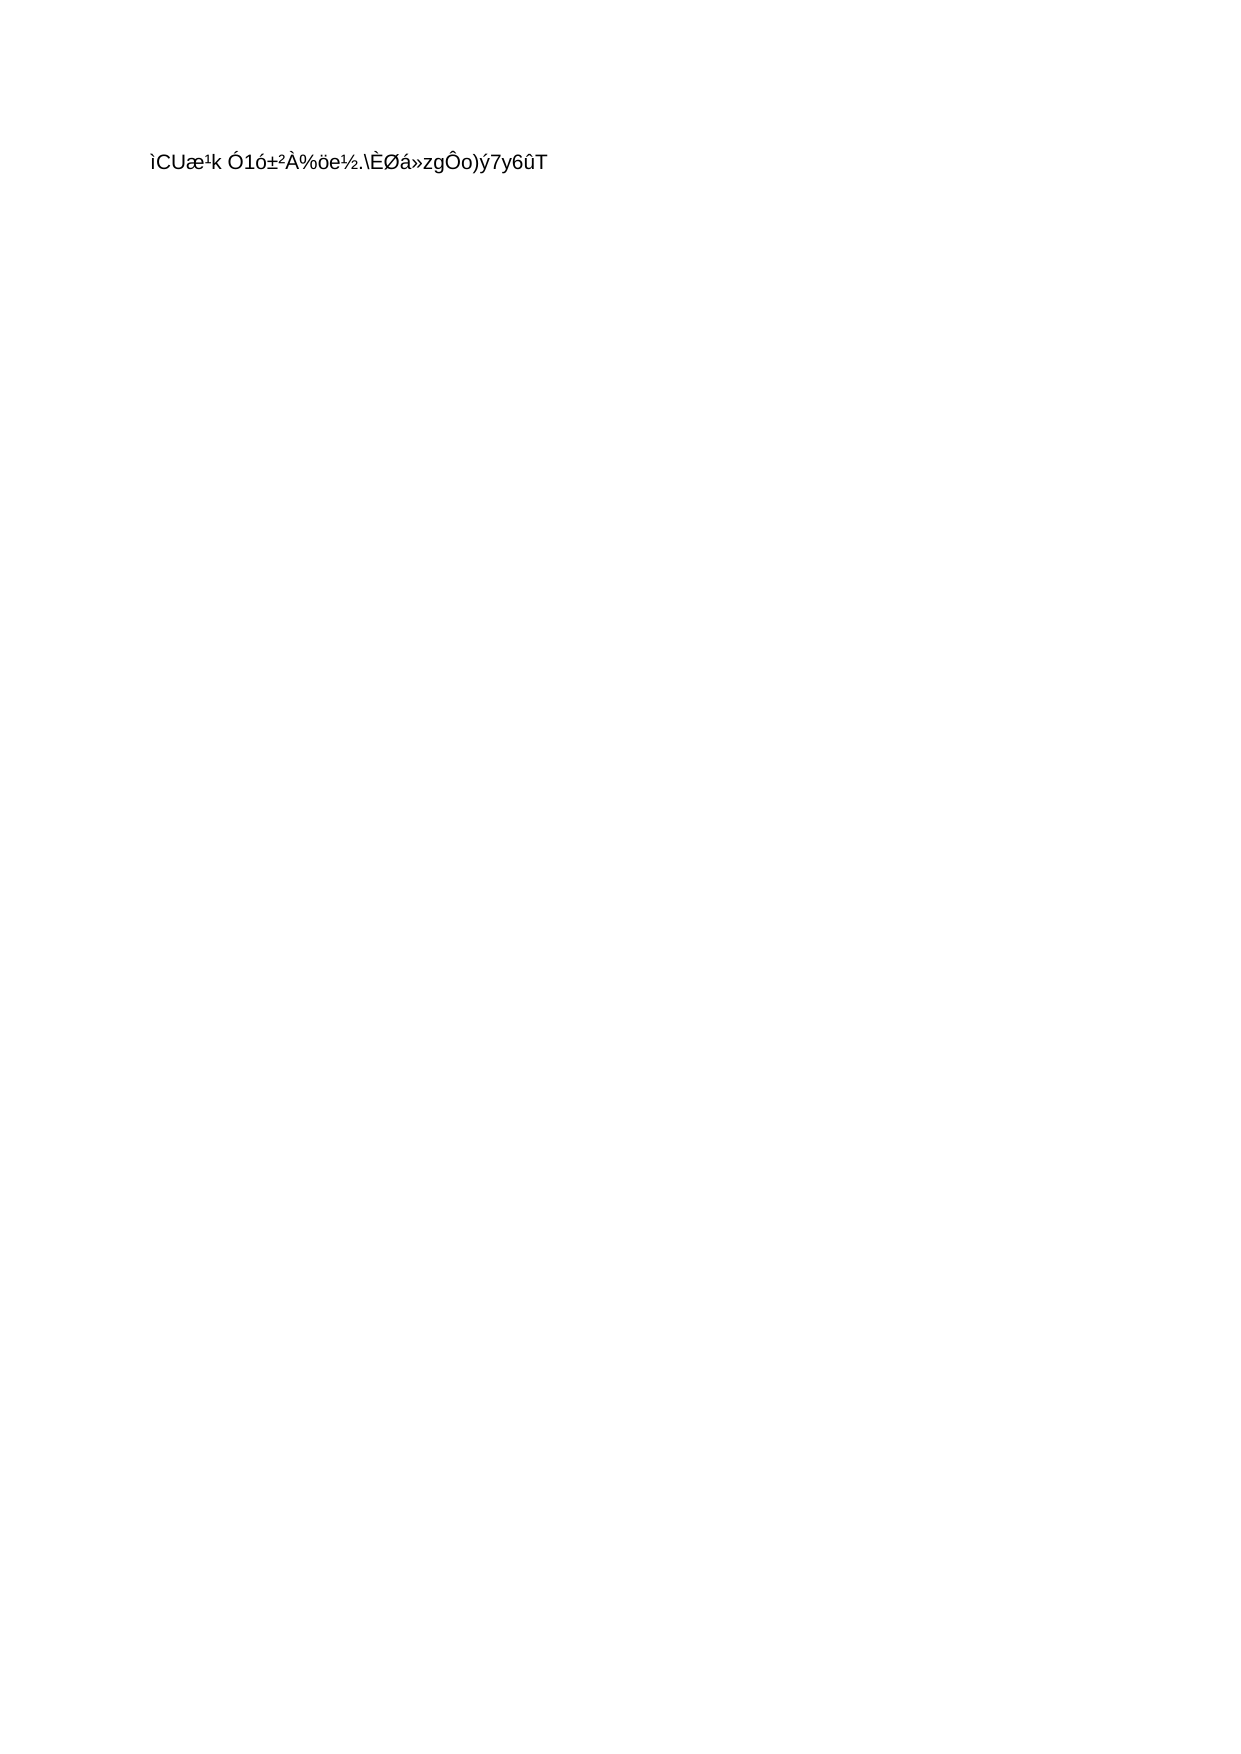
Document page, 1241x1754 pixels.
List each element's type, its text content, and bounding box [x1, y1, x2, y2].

text ìCUæ¹k Ó1ó±²À%öe½.\ÈØá»z gÔo)ý7y6ûT [150, 150, 1090, 174]
